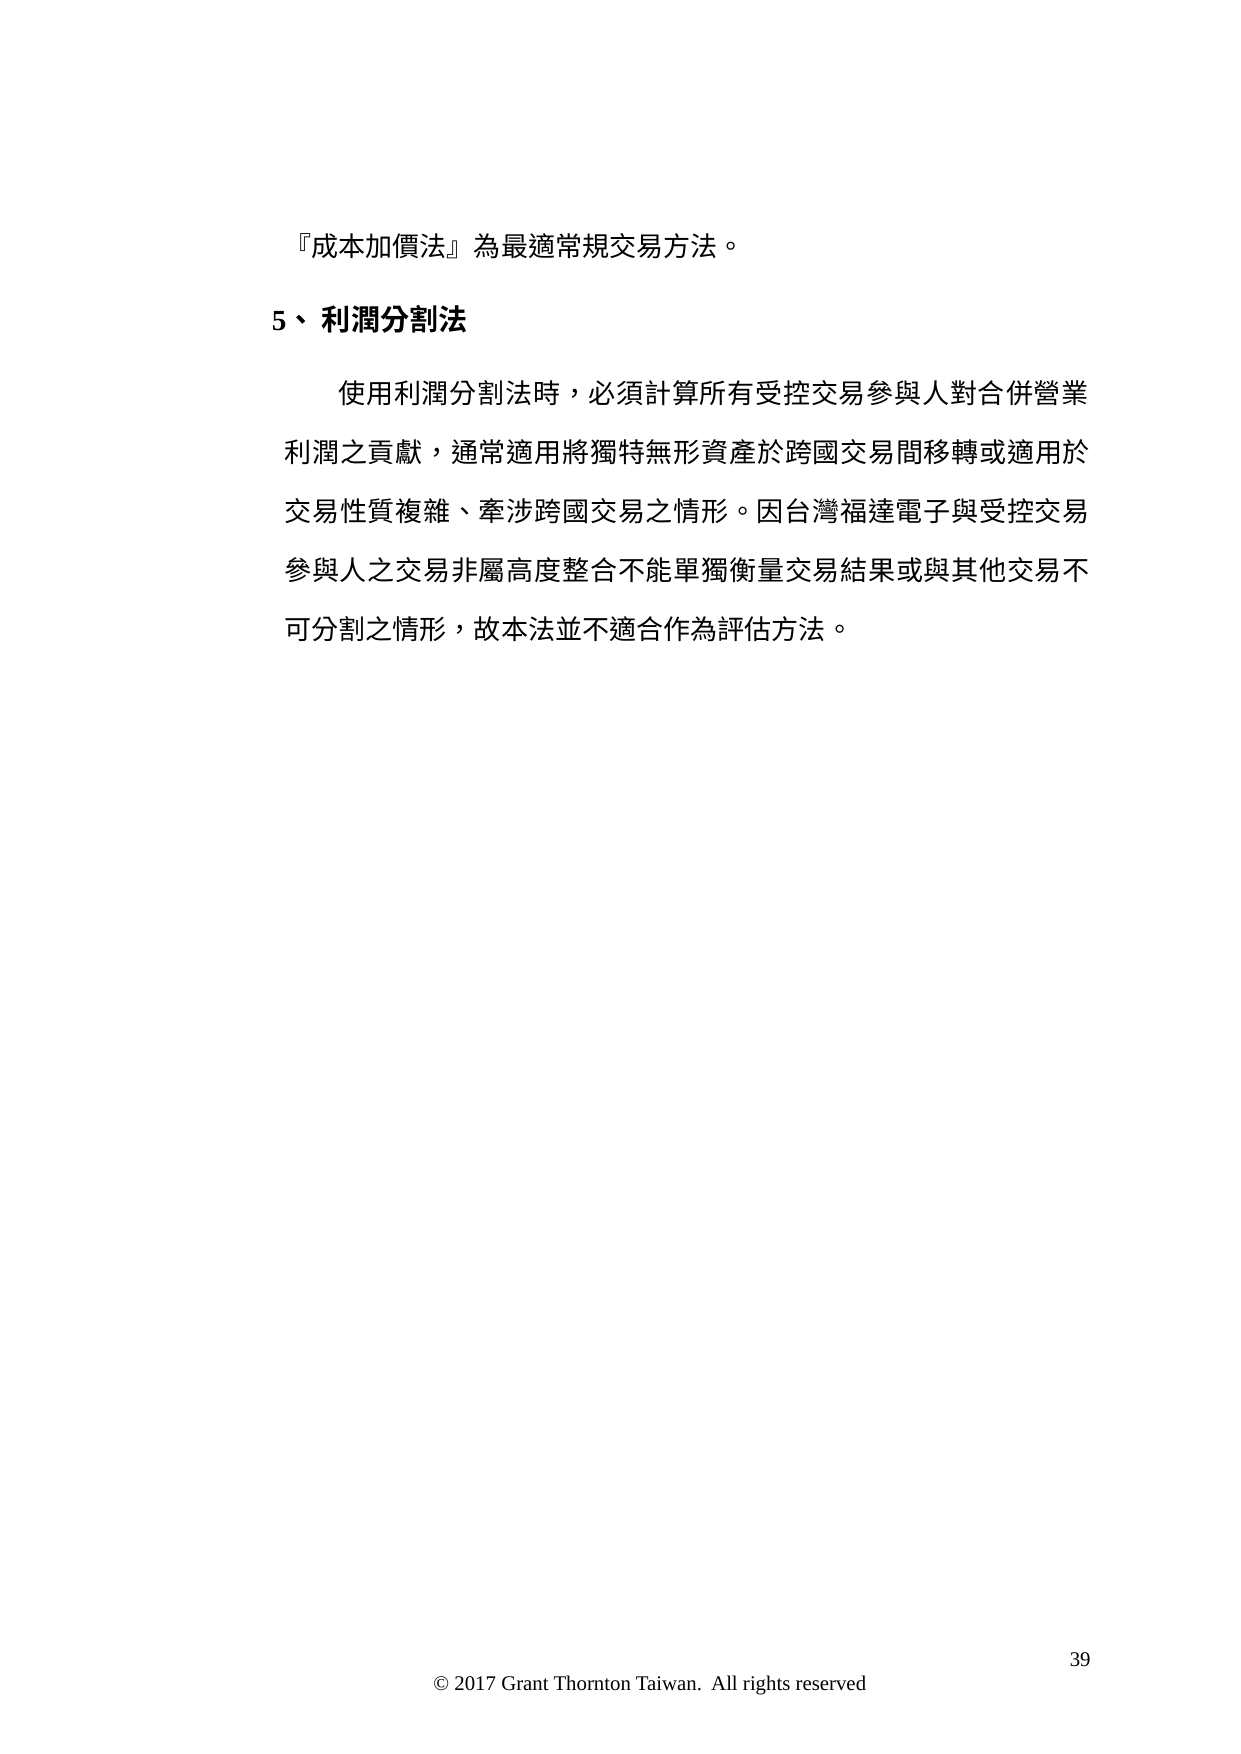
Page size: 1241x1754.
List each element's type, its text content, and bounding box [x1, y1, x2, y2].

text 成本加價法之可比較性要求，除強調可比較對象執行功能及承擔風險之相似性外，亦應考量成本結構及會計處理之一致性等特別影響因素，故在無法尋得適用之未受控交易用以比較下，不適以『成本加價法』為最適常規交易方法。 [284, 225, 1090, 264]
list 利潤分割法 [272, 296, 1090, 339]
text 使用利潤分割法時，必須計算所有受控交易參與人對合併營業利潤之貢獻，通常適用將獨特無形資產於跨國交易間移轉或適用於交易性質複雜、牽涉跨國交易之情形。因台灣福達電子與受控交易參與人之交易非屬高度整合不能單獨衡量交易結果或與其他交易不可分割之情形，故本法並不適合作為評估方法。 [284, 372, 1090, 647]
